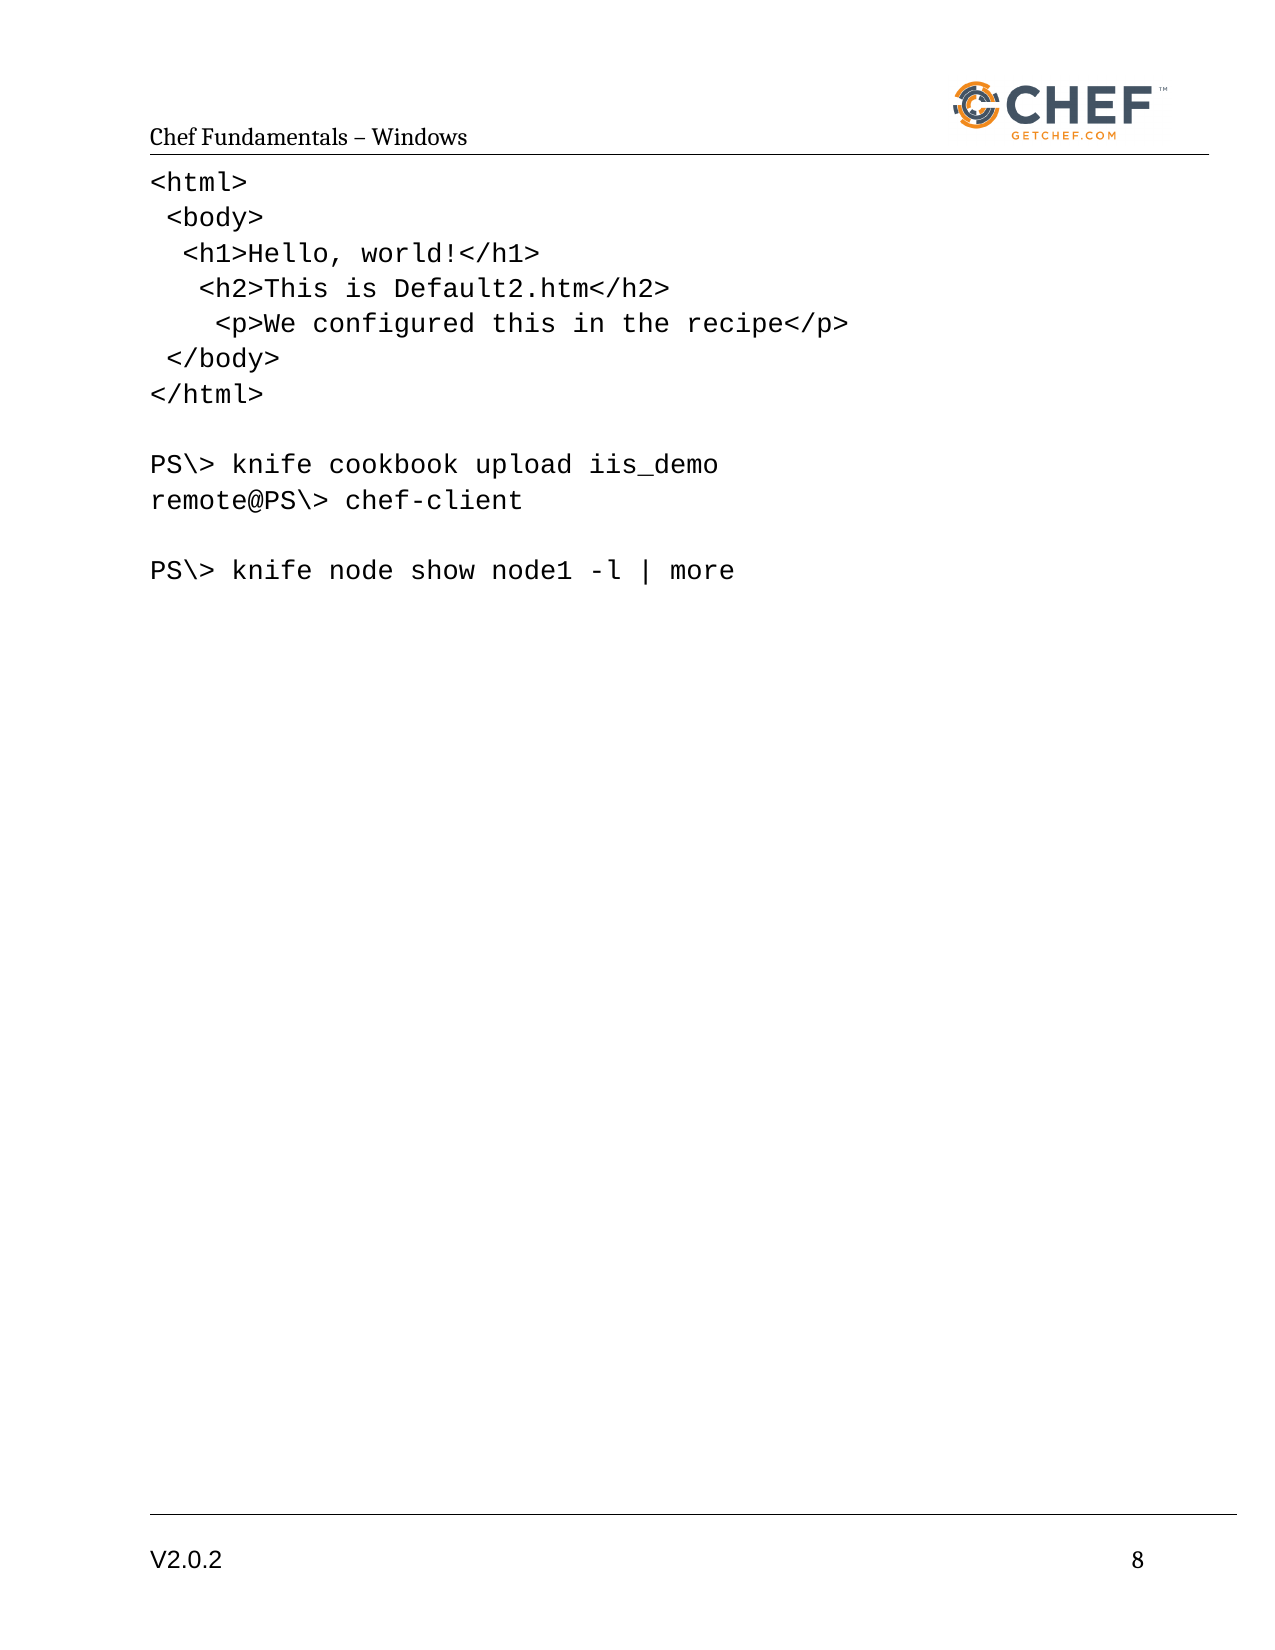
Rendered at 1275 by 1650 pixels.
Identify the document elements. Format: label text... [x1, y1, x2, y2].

text <h2>This is Default2.htm</h2> [150, 275, 1275, 305]
text <h1>Hello, world!</h1> [150, 239, 1275, 270]
text PS\> knife node show node1 -l | more [150, 557, 1209, 588]
text <body> [150, 204, 1275, 235]
picture [948, 75, 1172, 146]
text <html> [150, 169, 1275, 199]
text remote@PS\> chef-client [150, 487, 1209, 517]
text PS\> knife cookbook upload iis_demo [150, 451, 1209, 482]
text </body> [150, 345, 1275, 376]
text <p>We configured this in the recipe</p> [150, 310, 1275, 341]
text </html> [150, 381, 1275, 411]
